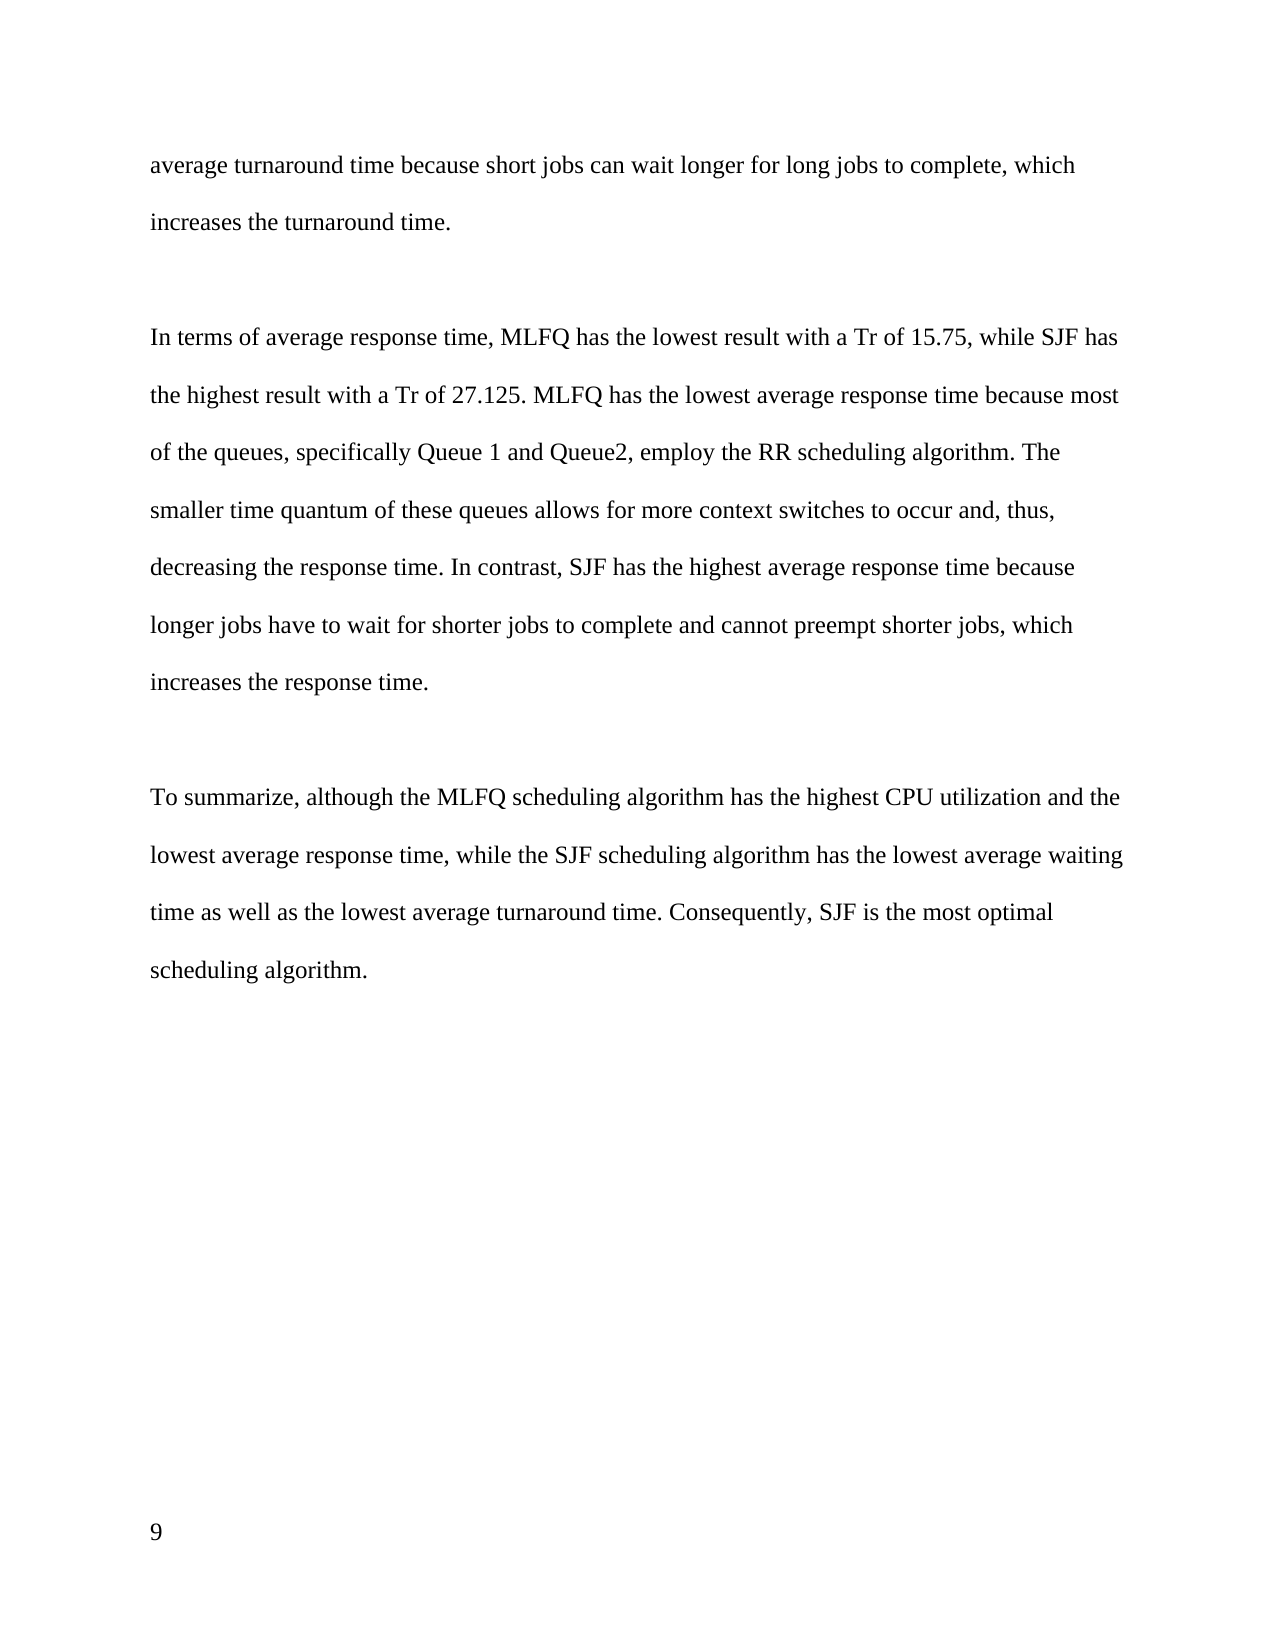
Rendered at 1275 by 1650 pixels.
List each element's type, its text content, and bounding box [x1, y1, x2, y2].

text In terms of average response time, MLFQ has the lowest result with a Tr of 15.75, while SJF has the highest result with a Tr of 27.125. MLFQ has the lowest average response time because most of the queues, specifically Queue 1 and Queue2, employ the RR scheduling algorithm. The smaller time quantum of these queues allows for more context switches to occur and, thus, decreasing the response time. In contrast, SJF has the highest average response time because longer jobs have to wait for shorter jobs to complete and cannot preempt shorter jobs, which increases the response time. [150, 322, 1125, 696]
text To summarize, although the MLFQ scheduling algorithm has the highest CPU utilization and the lowest average response time, while the SJF scheduling algorithm has the lowest average waiting time as well as the lowest average turnaround time. Consequently, SJF is the most optimal scheduling algorithm. [150, 782, 1125, 984]
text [150, 150, 1125, 236]
